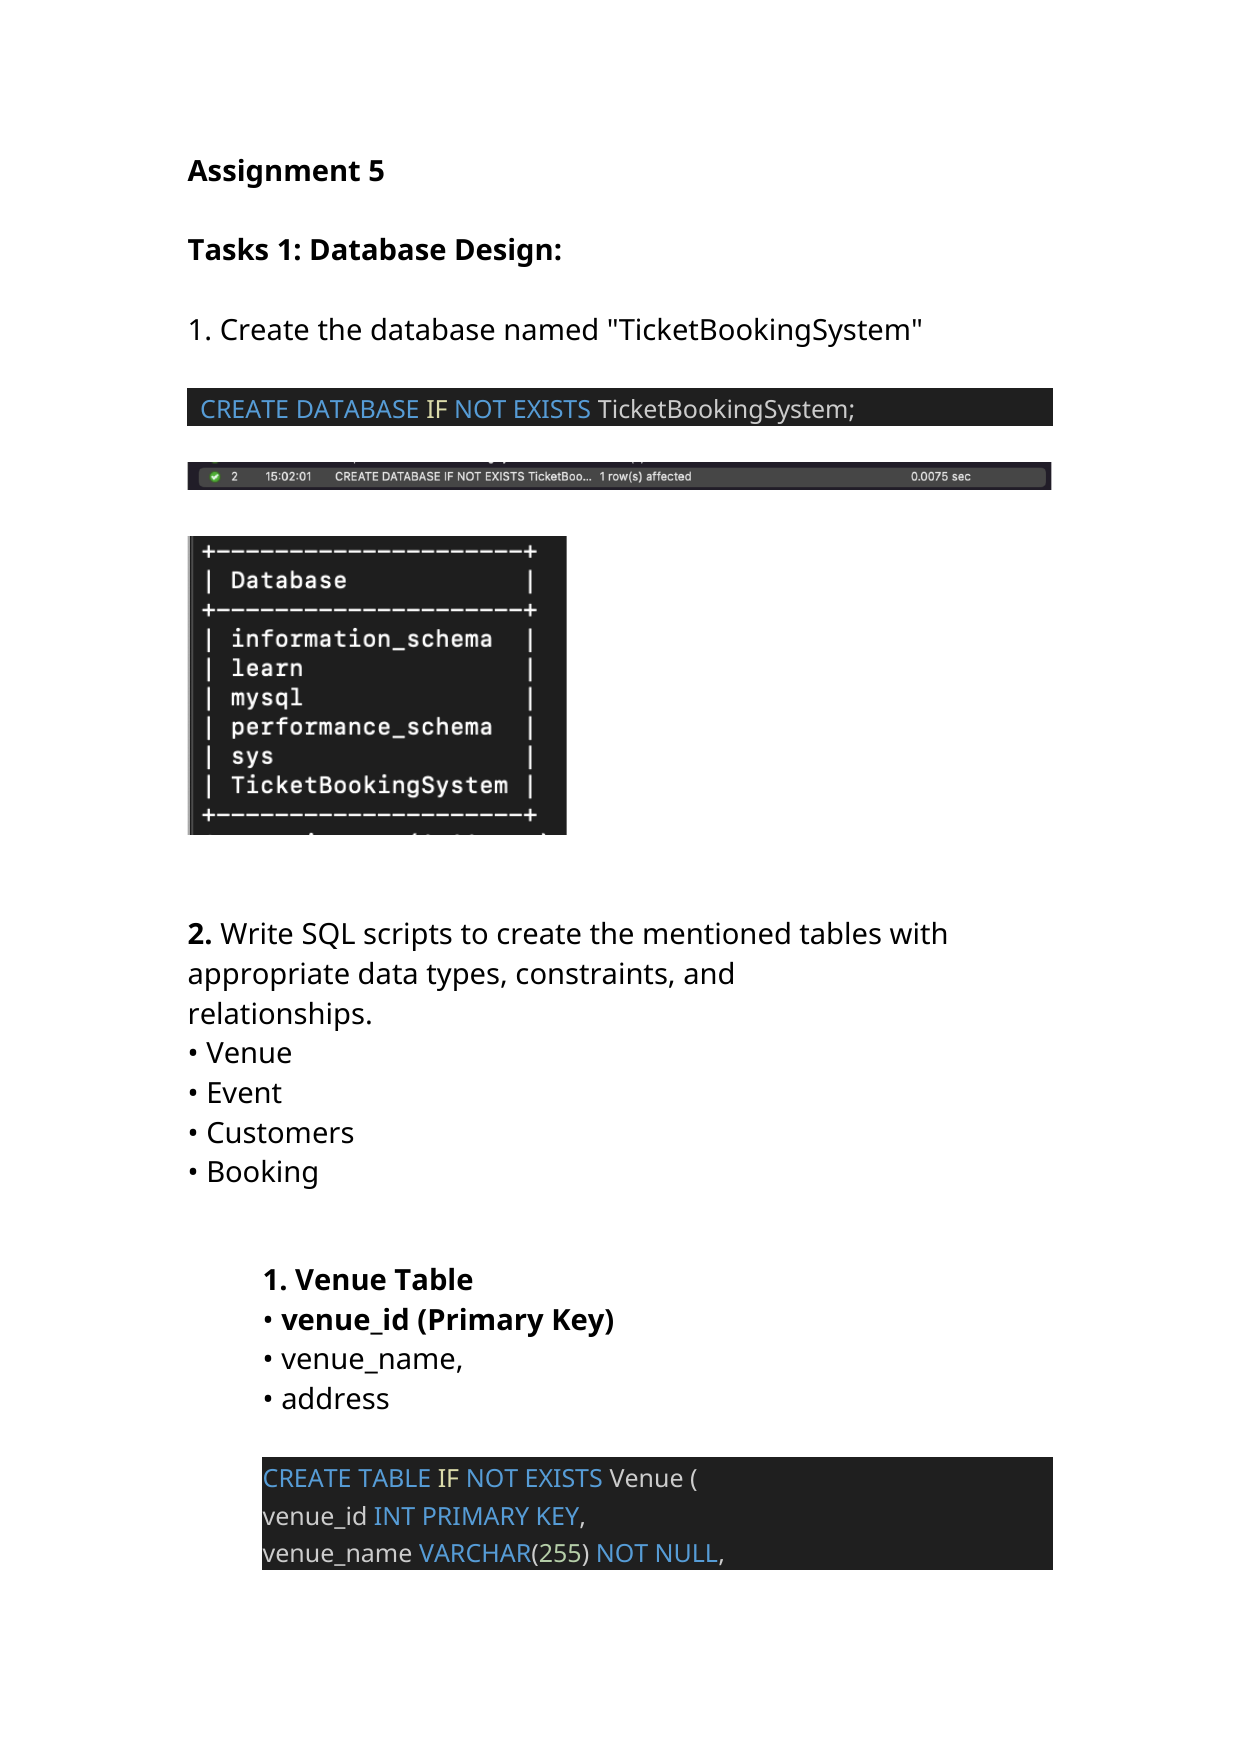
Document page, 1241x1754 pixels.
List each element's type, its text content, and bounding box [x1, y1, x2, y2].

text Tasks 1: Database Design: [187, 229, 1053, 269]
text • Customers [187, 1112, 1053, 1152]
text • Booking [187, 1152, 1053, 1191]
text venue_id INT PRIMARY KEY, [262, 1495, 1053, 1532]
text • address [187, 1378, 1053, 1418]
list Create the database named "TicketBookingSystem" [187, 309, 1053, 348]
text relationships. [187, 993, 1053, 1033]
text Assignment 5 [187, 150, 1053, 190]
text CREATE TABLE IF NOT EXISTS Venue ( [262, 1457, 1053, 1495]
text • venue_name, [187, 1338, 1053, 1378]
text venue_name VARCHAR(255) NOT NULL, [262, 1532, 1053, 1570]
text 1. Venue Table [187, 1259, 1053, 1299]
text CREATE DATABASE IF NOT EXISTS TicketBookingSystem; [187, 388, 1053, 426]
text 2. Write SQL scripts to create the mentioned tables with appropriate data types, constraints, and [187, 913, 1053, 993]
picture [187, 536, 567, 835]
text • Venue [187, 1033, 1053, 1072]
text • venue_id (Primary Key) [187, 1299, 1053, 1338]
text • Event [187, 1072, 1053, 1112]
picture [187, 462, 1052, 490]
